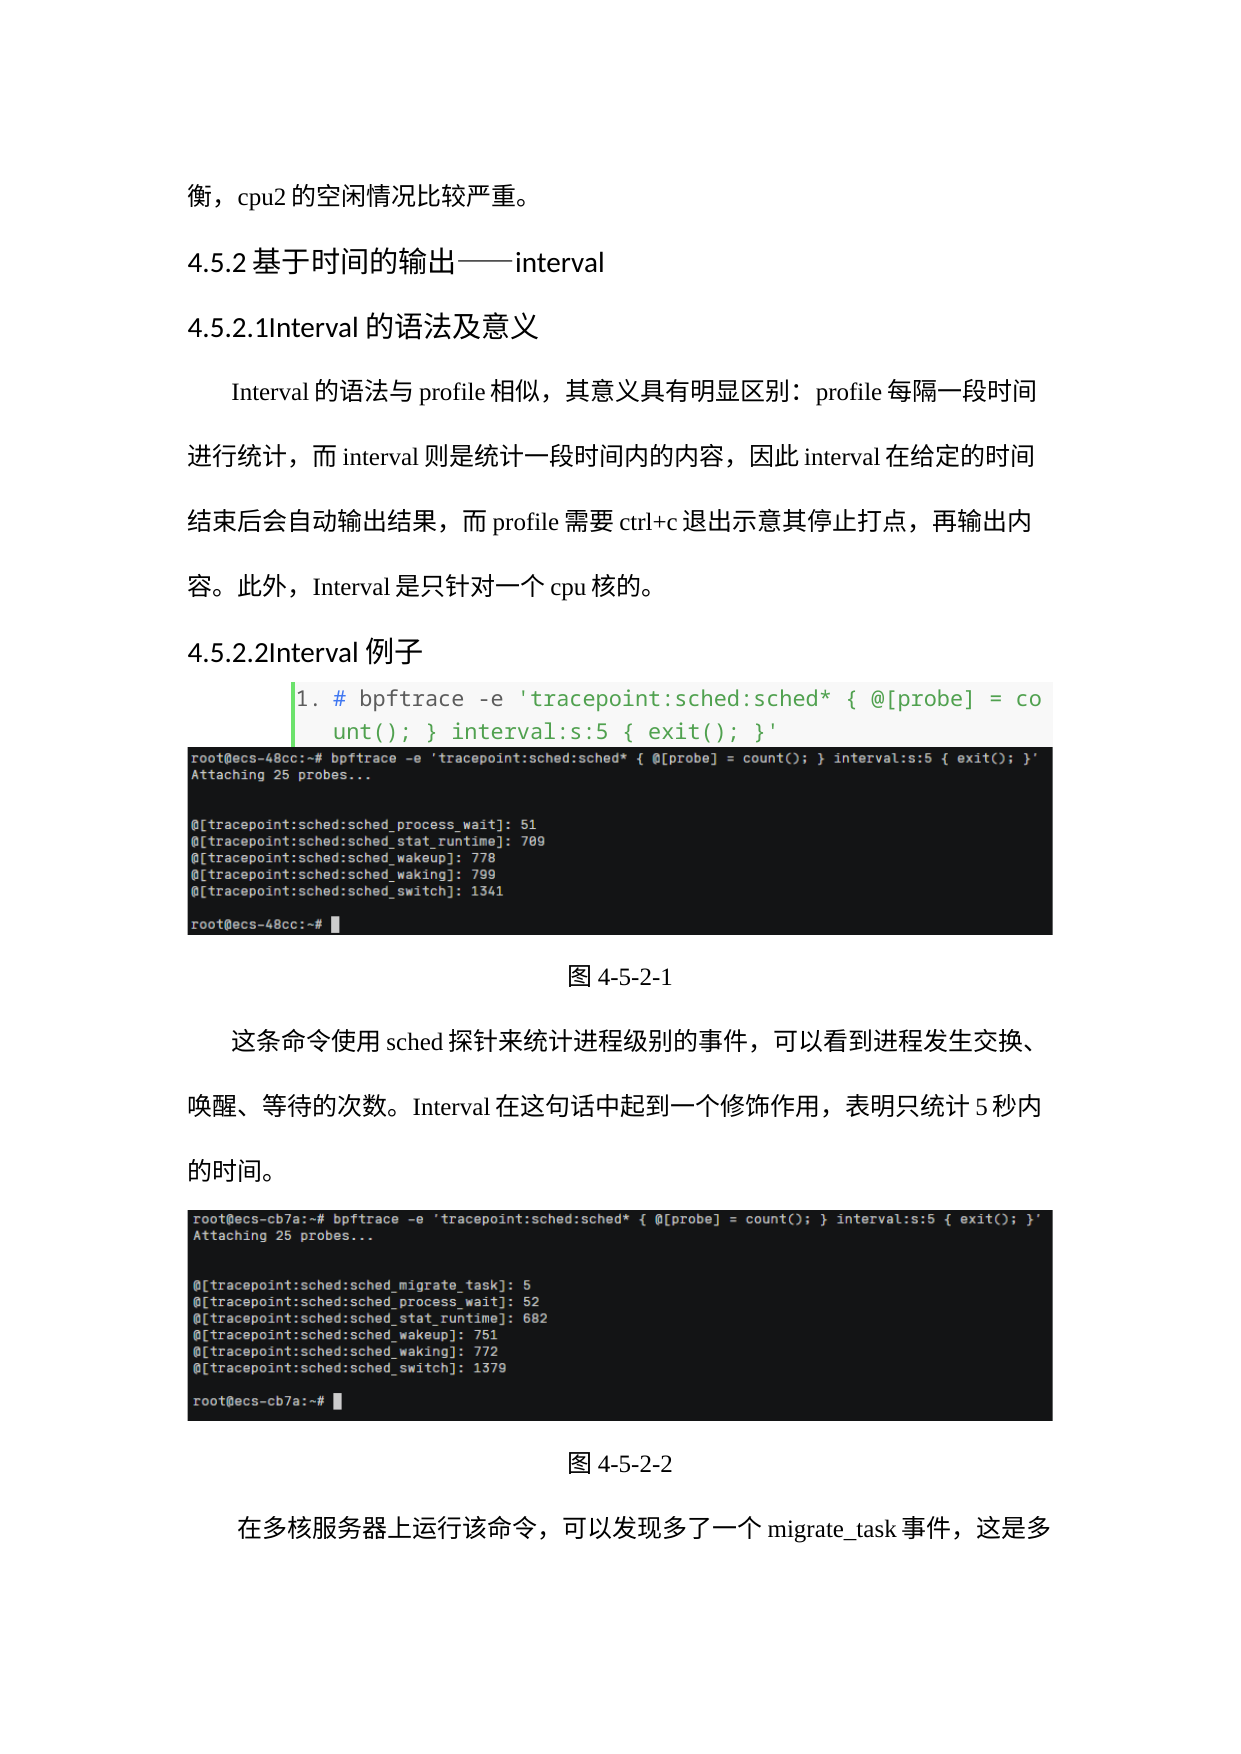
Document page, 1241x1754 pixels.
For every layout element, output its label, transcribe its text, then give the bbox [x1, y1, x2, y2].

text 4.5.2.2Interval例子 [187, 617, 1053, 682]
text 图4-5-2-2 [187, 1429, 1053, 1494]
text 4.5.2基于时间的输出——interval [187, 227, 1053, 292]
list # bpftrace -e 'tracepoint:sched:sched* { @[probe] = count(); } interval:s:5 { exit(); }' [295, 682, 1053, 747]
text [187, 162, 1053, 227]
picture [187, 747, 1053, 935]
text 4.5.2.1Interval的语法及意义 [187, 292, 1053, 357]
text Interval的语法与profile相似，其意义具有明显区别：profile每隔一段时间进行统计，而interval则是统计一段时间内的内容，因此interval在给定的时间结束后会自动输出结果，而profile需要ctrl+c退出示意其停止打点，再输出内容。此外，Interval是只针对一个cpu核的。 [187, 357, 1053, 617]
text 这条命令使用sched探针来统计进程级别的事件，可以看到进程发生交换、唤醒、等待的次数。Interval在这句话中起到一个修饰作用，表明只统计5秒内的时间。 [187, 1007, 1053, 1202]
text 图4-5-2-1 [187, 942, 1053, 1007]
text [187, 1494, 1053, 1559]
picture [187, 1210, 1053, 1421]
